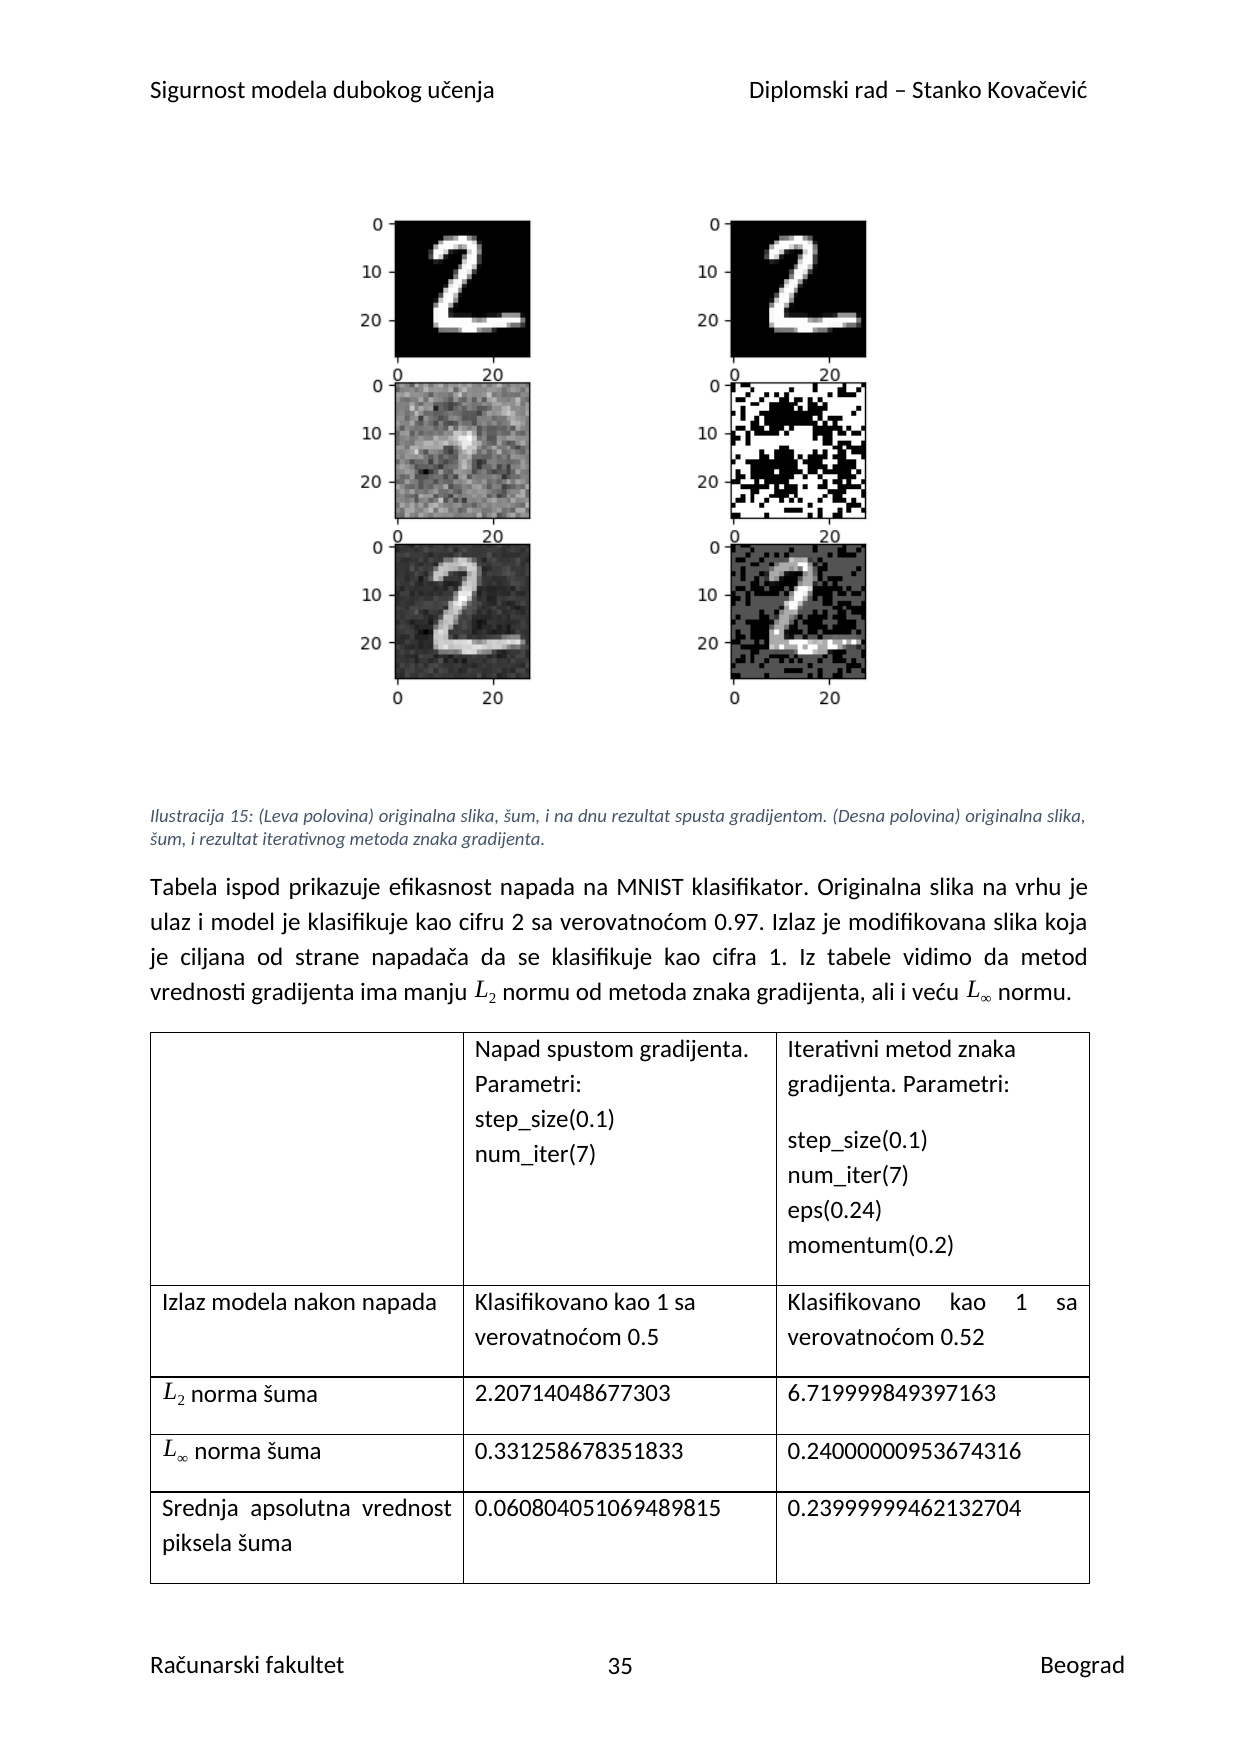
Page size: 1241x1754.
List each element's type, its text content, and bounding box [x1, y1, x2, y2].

text Tabela ispod prikazuje efikasnost napada na MNIST klasifikator. Originalna slika na vrhu je ulaz i model je klasifikuje kao cifru 2 sa verovatnoćom 0.97. Izlaz je modifikovana slika koja je ciljana od strane napadača da se klasifikuje kao cifra 1. Iz tabele vidimo da metod vrednosti gradijenta ima manju normu od metoda znaka gradijenta, ali i veću normu. [150, 871, 1090, 1007]
picture [222, 150, 1018, 744]
table_cell Klasifikovano kao 1 sa verovatnoćom 0.5 [464, 1286, 776, 1376]
table_cell norma šuma [151, 1435, 463, 1491]
table_cell Klasifikovano kao 1 sa verovatnoćom 0.52 [777, 1286, 1089, 1376]
table_cell Srednja apsolutna vrednost piksela šuma [151, 1493, 463, 1583]
table_cell 6.719999849397163 [777, 1378, 1089, 1434]
table_cell Izlaz modela nakon napada [151, 1286, 463, 1376]
table_cell 0.23999999462132704 [777, 1493, 1089, 1583]
table_cell norma šuma [151, 1378, 463, 1434]
text Ilustracija 15: (Leva polovina) originalna slika, šum, i na dnu rezultat spusta gradijentom. (Desna polovina) originalna slika, šum, i rezultat iterativnog metoda znaka gradijenta. [150, 804, 1090, 850]
table_cell 2.20714048677303 [464, 1378, 776, 1434]
table_header Napad spustom gradijenta. Parametri: step_size(0.1) num_iter(7) [464, 1033, 776, 1285]
table_cell 0.331258678351833 [464, 1435, 776, 1491]
table_cell 0.060804051069489815 [464, 1493, 776, 1583]
table_header Iterativni metod znaka gradijenta. Parametri: step_size(0.1) num_iter(7) eps(0.24) momentum(0.2) [777, 1033, 1089, 1285]
table_cell 0.24000000953674316 [777, 1435, 1089, 1491]
table_header [151, 1033, 463, 1285]
